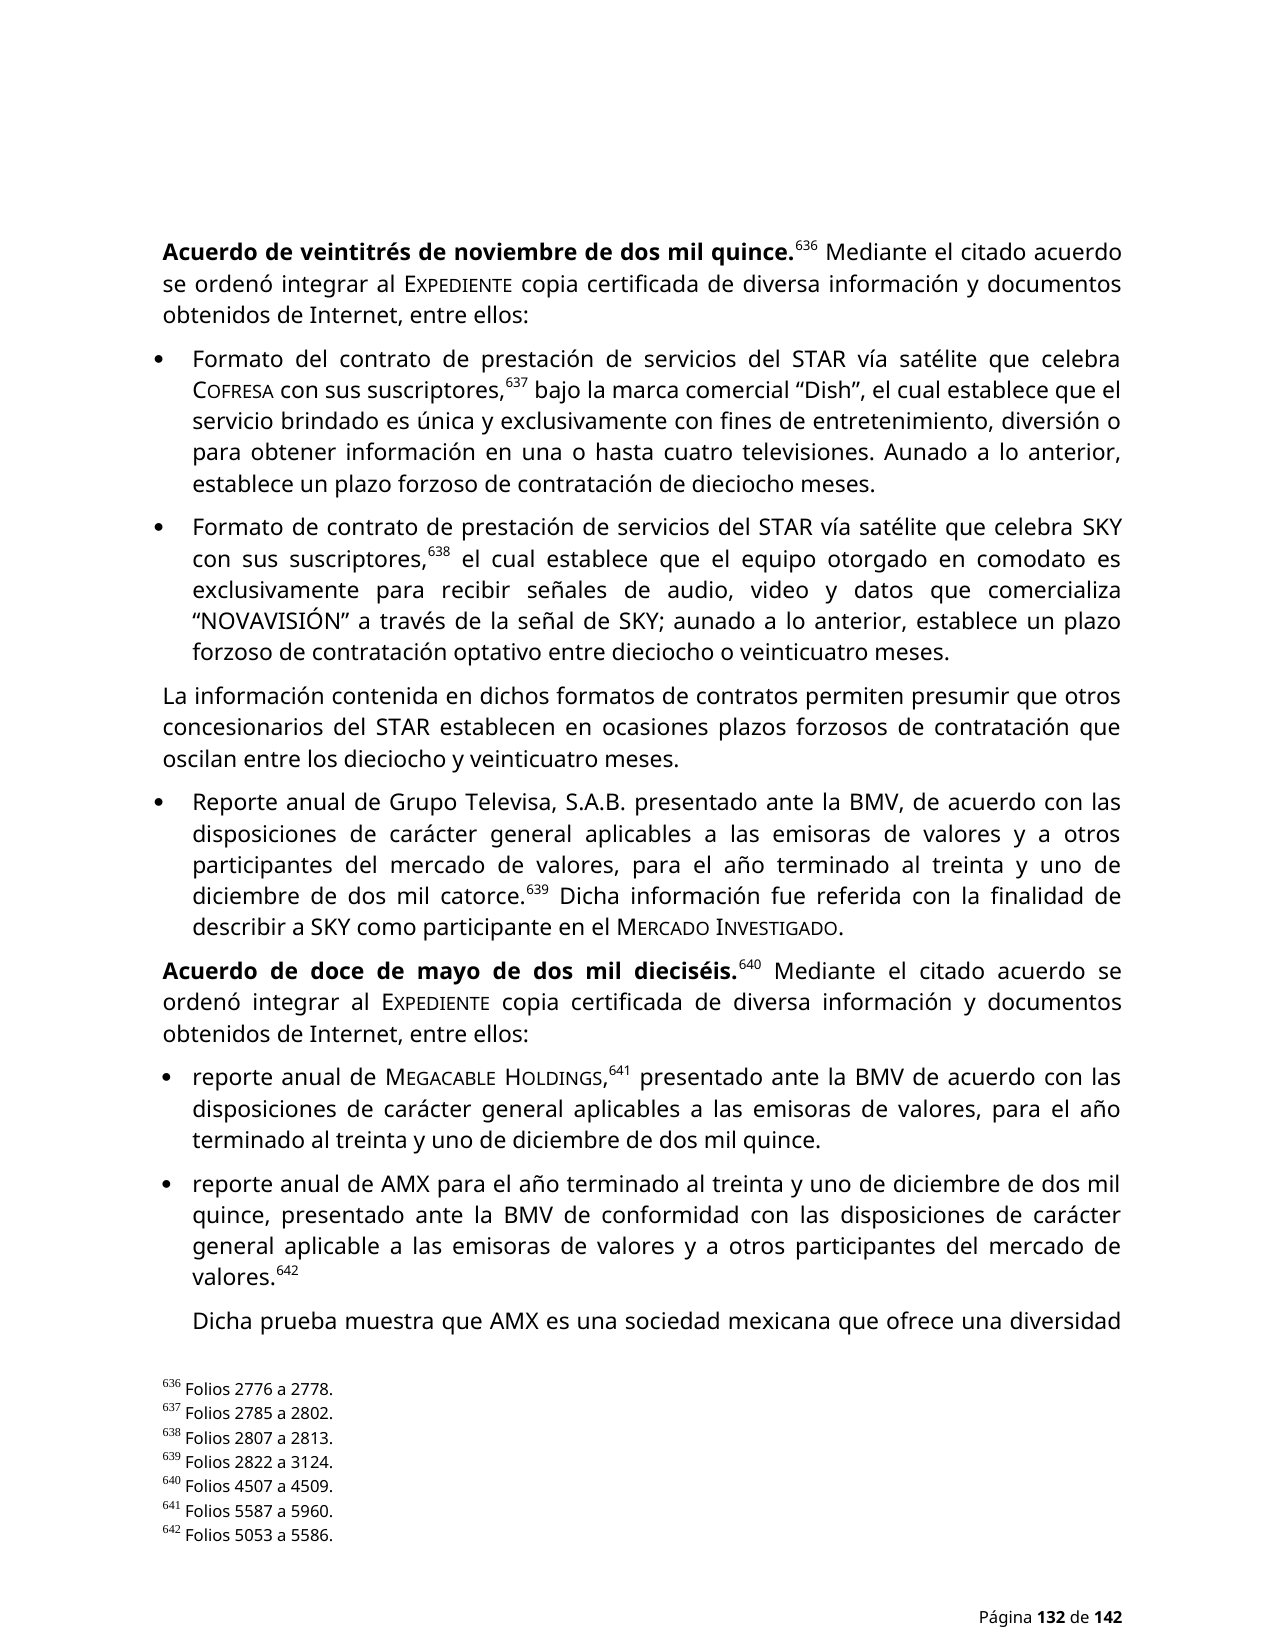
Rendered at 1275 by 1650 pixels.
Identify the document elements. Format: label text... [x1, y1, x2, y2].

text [192, 1305, 1122, 1336]
list reporte anual de AMX para el año terminado al treinta y uno de diciembre de dos mil quince, presentado ante la BMV de conformidad con las disposiciones de carácter general aplicable a las emisoras de valores y a otros participantes del mercado de valores. [162, 1168, 1122, 1293]
list Formato del contrato de prestación de servicios del STAR vía satélite que celebra Cofresa con sus suscriptores, bajo la marca comercial “Dish”, el cual establece que el servicio brindado es única y exclusivamente con fines de entretenimiento, diversión o para obtener información en una o hasta cuatro televisiones. Aunado a lo anterior, establece un plazo forzoso de contratación de dieciocho meses. [154, 343, 1122, 499]
list Reporte anual de Grupo Televisa, S.A.B. presentado ante la BMV, de acuerdo con las disposiciones de carácter general aplicables a las emisoras de valores y a otros participantes del mercado de valores, para el año terminado al treinta y uno de diciembre de dos mil catorce. Dicha información fue referida con la finalidad de describir a SKY como participante en el Mercado Investigado. [154, 786, 1122, 943]
list Acuerdo de doce de mayo de dos mil dieciséis. Mediante el citado acuerdo se ordenó integrar al Expediente copia certificada de diversa información y documentos obtenidos de Internet, entre ellos: [162, 955, 1122, 1049]
list reporte anual de Megacable Holdings, presentado ante la BMV de acuerdo con las disposiciones de carácter general aplicables a las emisoras de valores, para el año terminado al treinta y uno de diciembre de dos mil quince. [162, 1061, 1122, 1155]
list La información contenida en dichos formatos de contratos permiten presumir que otros concesionarios del STAR establecen en ocasiones plazos forzosos de contratación que oscilan entre los dieciocho y veinticuatro meses. [162, 680, 1122, 774]
list Acuerdo de veintitrés de noviembre de dos mil quince. Mediante el citado acuerdo se ordenó integrar al Expediente copia certificada de diversa información y documentos obtenidos de Internet, entre ellos: [162, 236, 1122, 330]
list Formato de contrato de prestación de servicios del STAR vía satélite que celebra SKY con sus suscriptores, el cual establece que el equipo otorgado en comodato es exclusivamente para recibir señales de audio, video y datos que comercializa “NOVAVISIÓN” a través de la señal de SKY; aunado a lo anterior, establece un plazo forzoso de contratación optativo entre dieciocho o veinticuatro meses. [154, 511, 1122, 668]
